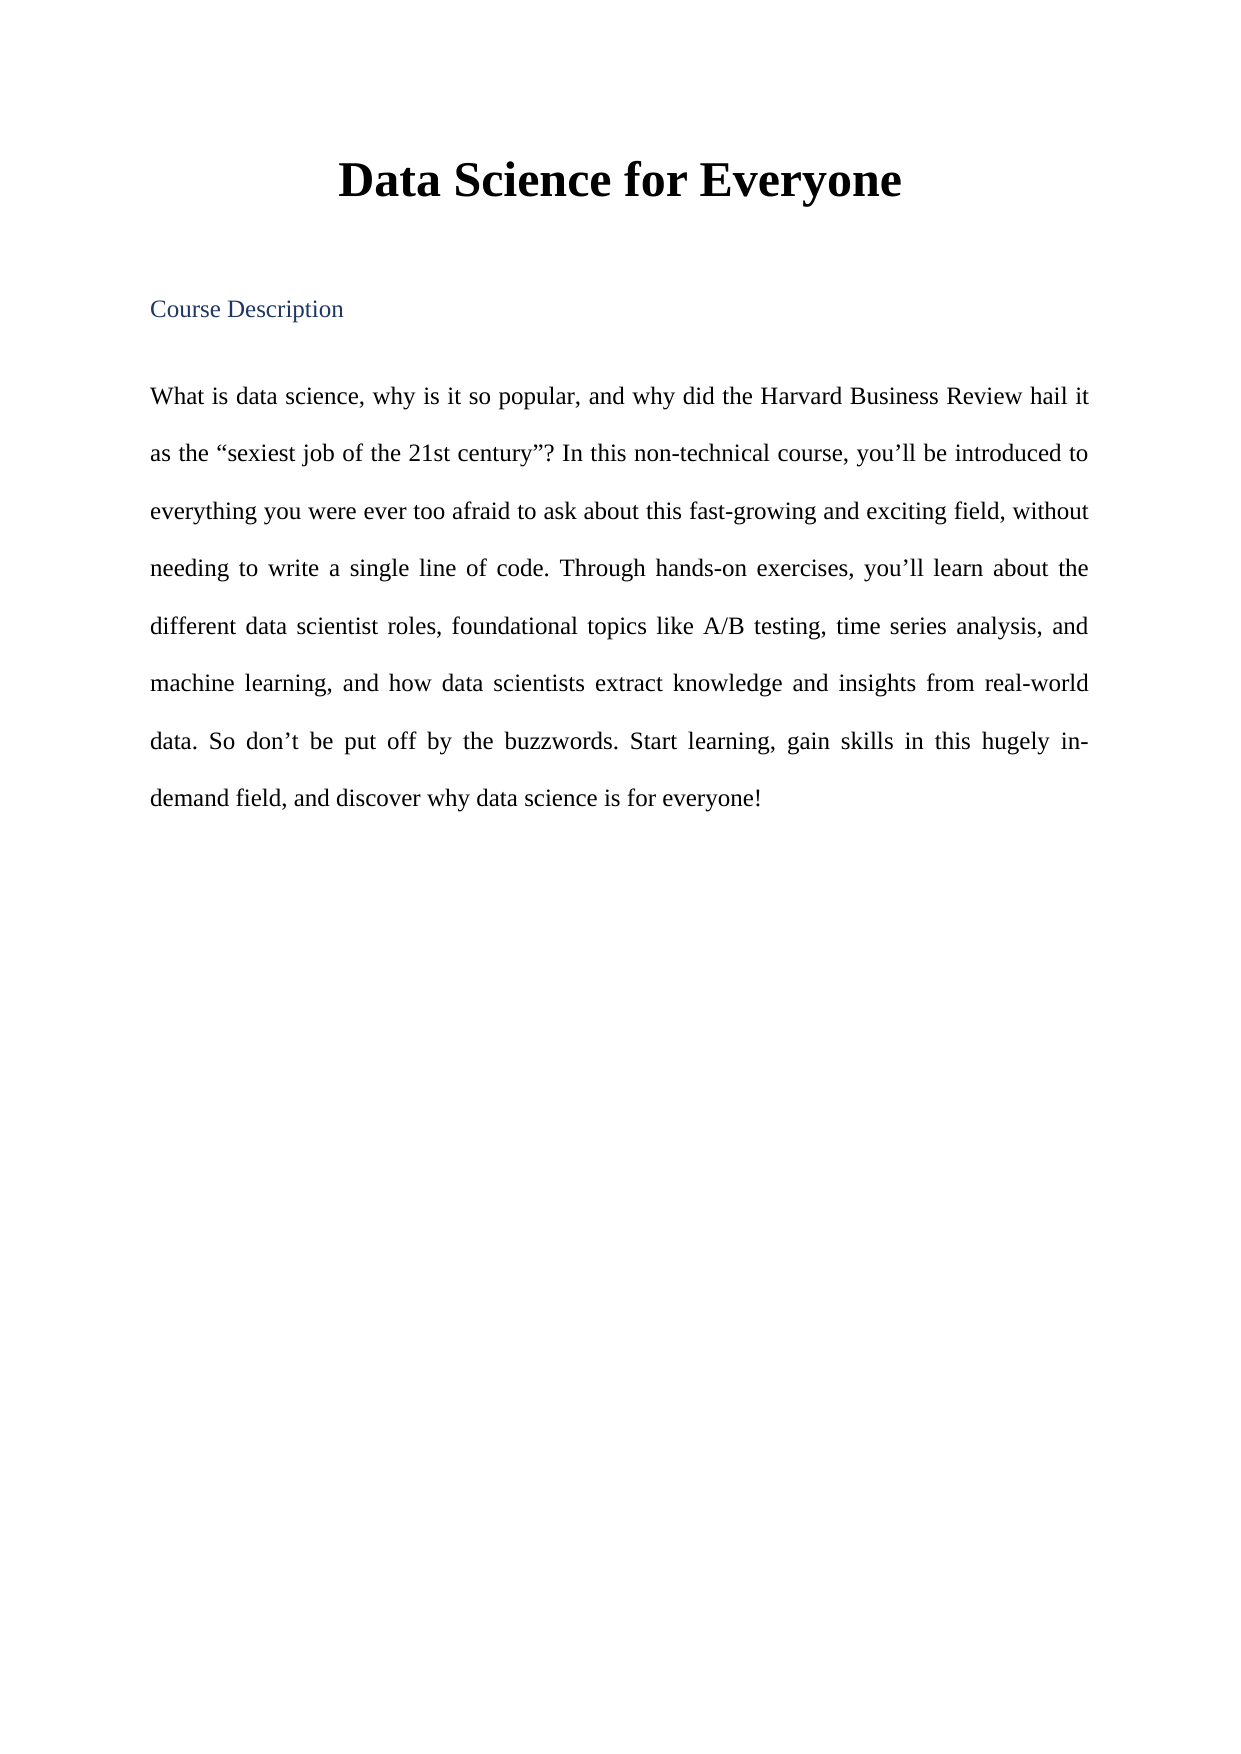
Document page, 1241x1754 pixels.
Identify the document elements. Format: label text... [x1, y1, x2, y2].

text What is data science, why is it so popular, and why did the Harvard Business Review hail it as the “sexiest job of the 21st century”? In this non-technical course, you’ll be introduced to everything you were ever too afraid to ask about this fast-growing and exciting field, without needing to write a single line of code. Through hands-on exercises, you’ll learn about the different data scientist roles, foundational topics like A/B testing, time series analysis, and machine learning, and how data scientists extract knowledge and insights from real-world data. So don’t be put off by the buzzwords. Start learning, gain skills in this hugely in-demand field, and discover why data science is for everyone! [150, 381, 1090, 812]
subtitle Course Description [150, 294, 1090, 323]
text Data Science for Everyone [150, 150, 1090, 207]
